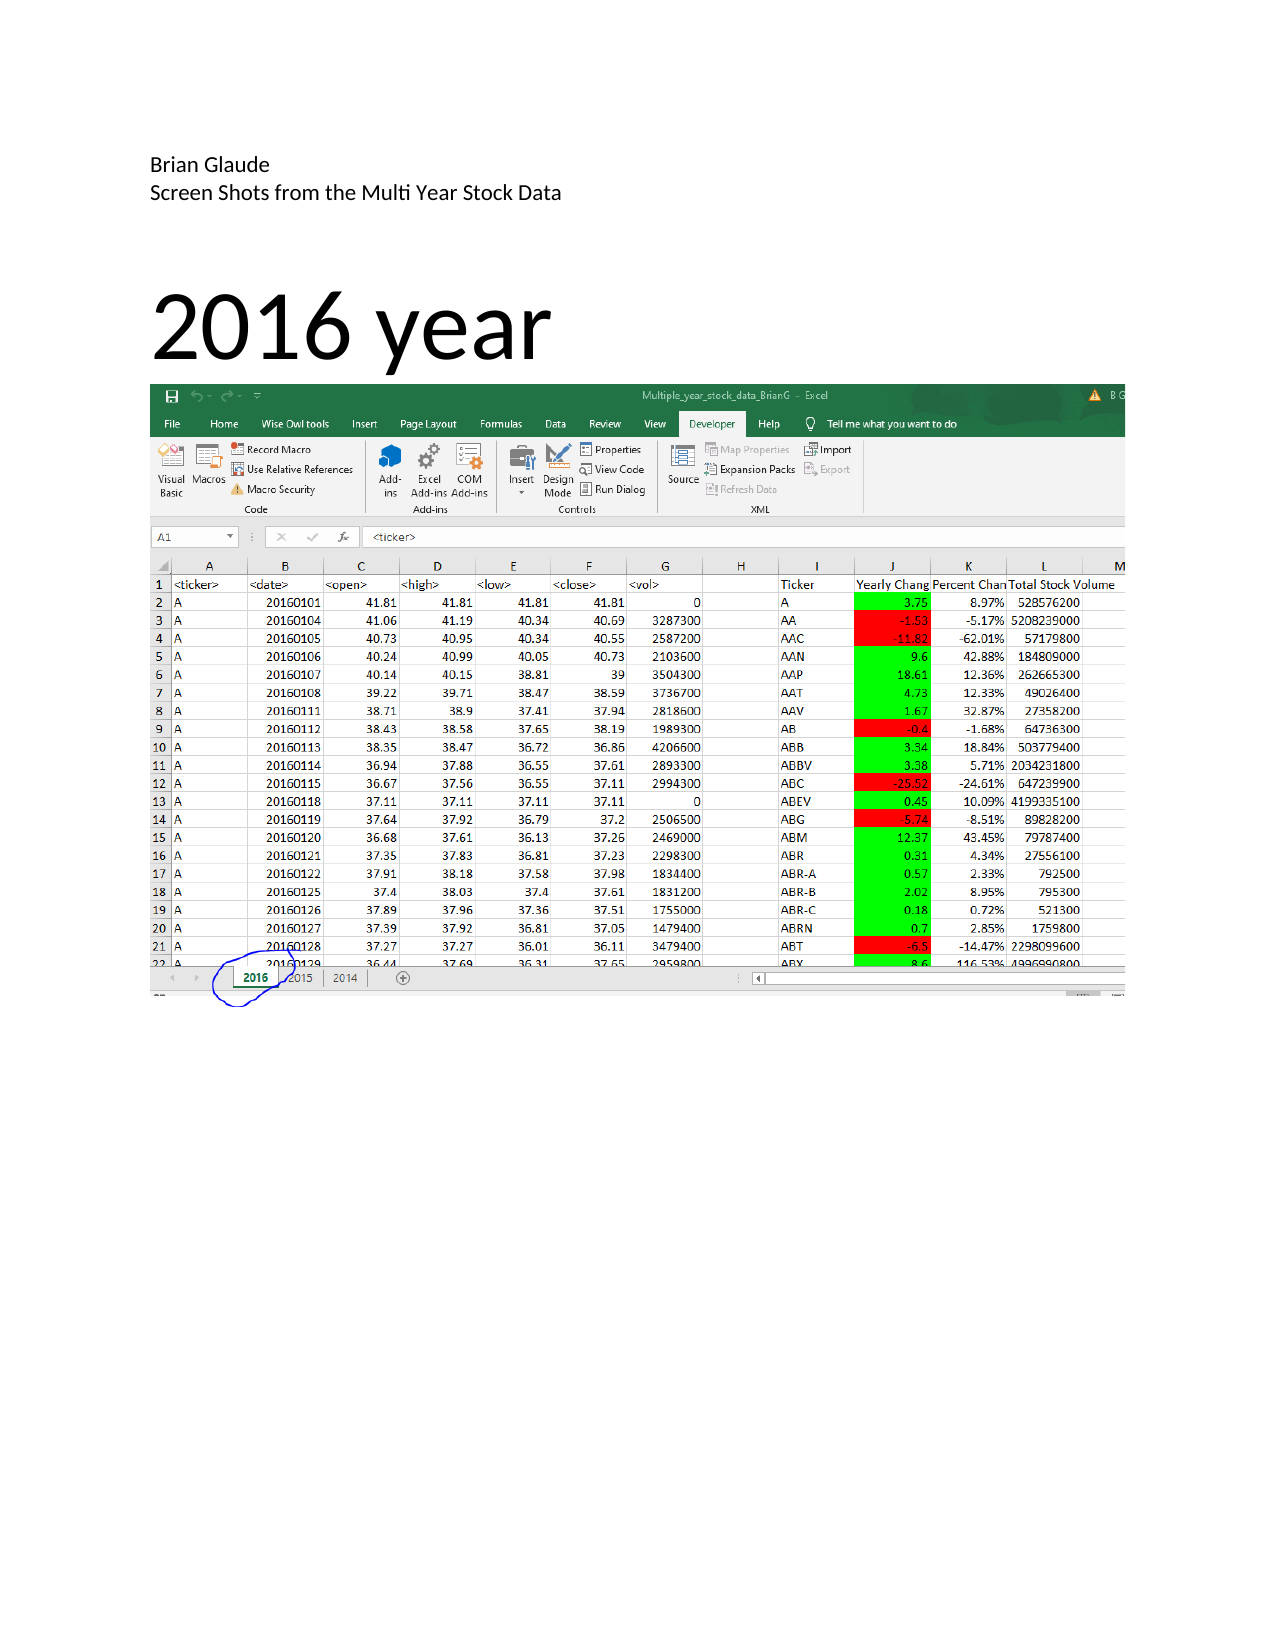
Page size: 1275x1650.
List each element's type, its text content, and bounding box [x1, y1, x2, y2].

picture [150, 384, 1125, 1007]
text Brian Glaude [150, 150, 1125, 178]
text Screen Shots from the Multi Year Stock Data [150, 178, 1125, 206]
text 2016 year [150, 262, 1125, 384]
